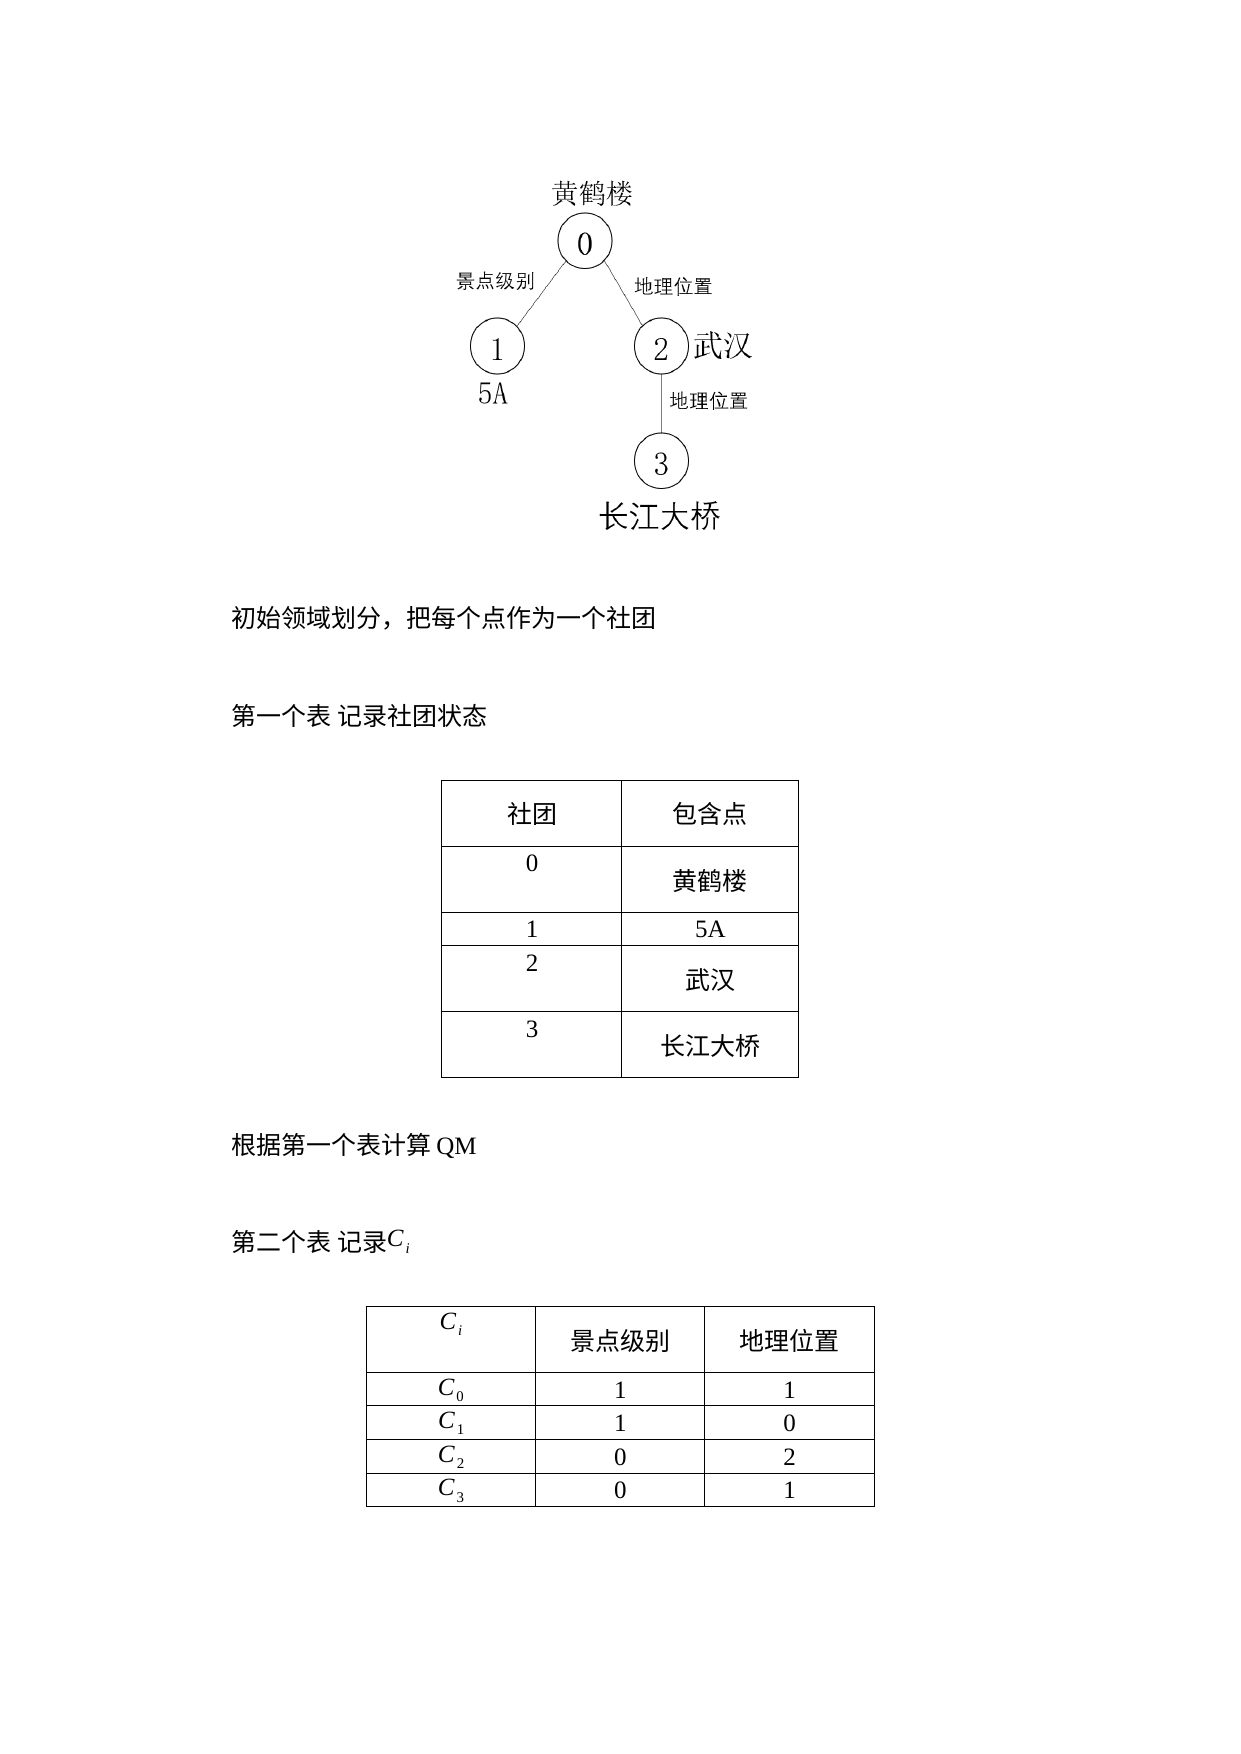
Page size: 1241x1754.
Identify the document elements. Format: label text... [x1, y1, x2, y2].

table_header [367, 1307, 535, 1372]
table_header 地理位置 [705, 1307, 874, 1372]
table_cell 0 [536, 1474, 704, 1506]
table_cell [367, 1474, 535, 1506]
text 初始领域划分，把每个点作为一个社团 [187, 584, 1053, 649]
table_cell 3 [442, 1012, 621, 1077]
table_cell 5A [622, 913, 798, 945]
table_cell 2 [705, 1440, 874, 1472]
table_cell 2 [442, 946, 621, 1011]
text 第一个表 记录社团状态 [187, 682, 1053, 747]
text 根据第一个表计算QM [187, 1111, 1053, 1176]
table_header 包含点 [622, 781, 798, 846]
table_header 社团 [442, 781, 621, 846]
table_cell 1 [536, 1406, 704, 1439]
table_cell 0 [442, 847, 621, 912]
table_cell [367, 1373, 535, 1405]
table_cell 1 [705, 1474, 874, 1506]
text 第二个表 记录 [187, 1208, 1053, 1273]
table_cell [367, 1406, 535, 1439]
table_cell 1 [705, 1373, 874, 1405]
table_header 景点级别 [536, 1307, 704, 1372]
table_cell 黄鹤楼 [622, 847, 798, 912]
table_cell 1 [536, 1373, 704, 1405]
table_cell 0 [536, 1440, 704, 1472]
table_cell 长江大桥 [622, 1012, 798, 1077]
table_cell 1 [442, 913, 621, 945]
picture [443, 162, 797, 548]
table_cell 武汉 [622, 946, 798, 1011]
table_cell 0 [705, 1406, 874, 1439]
table_cell [367, 1440, 535, 1472]
